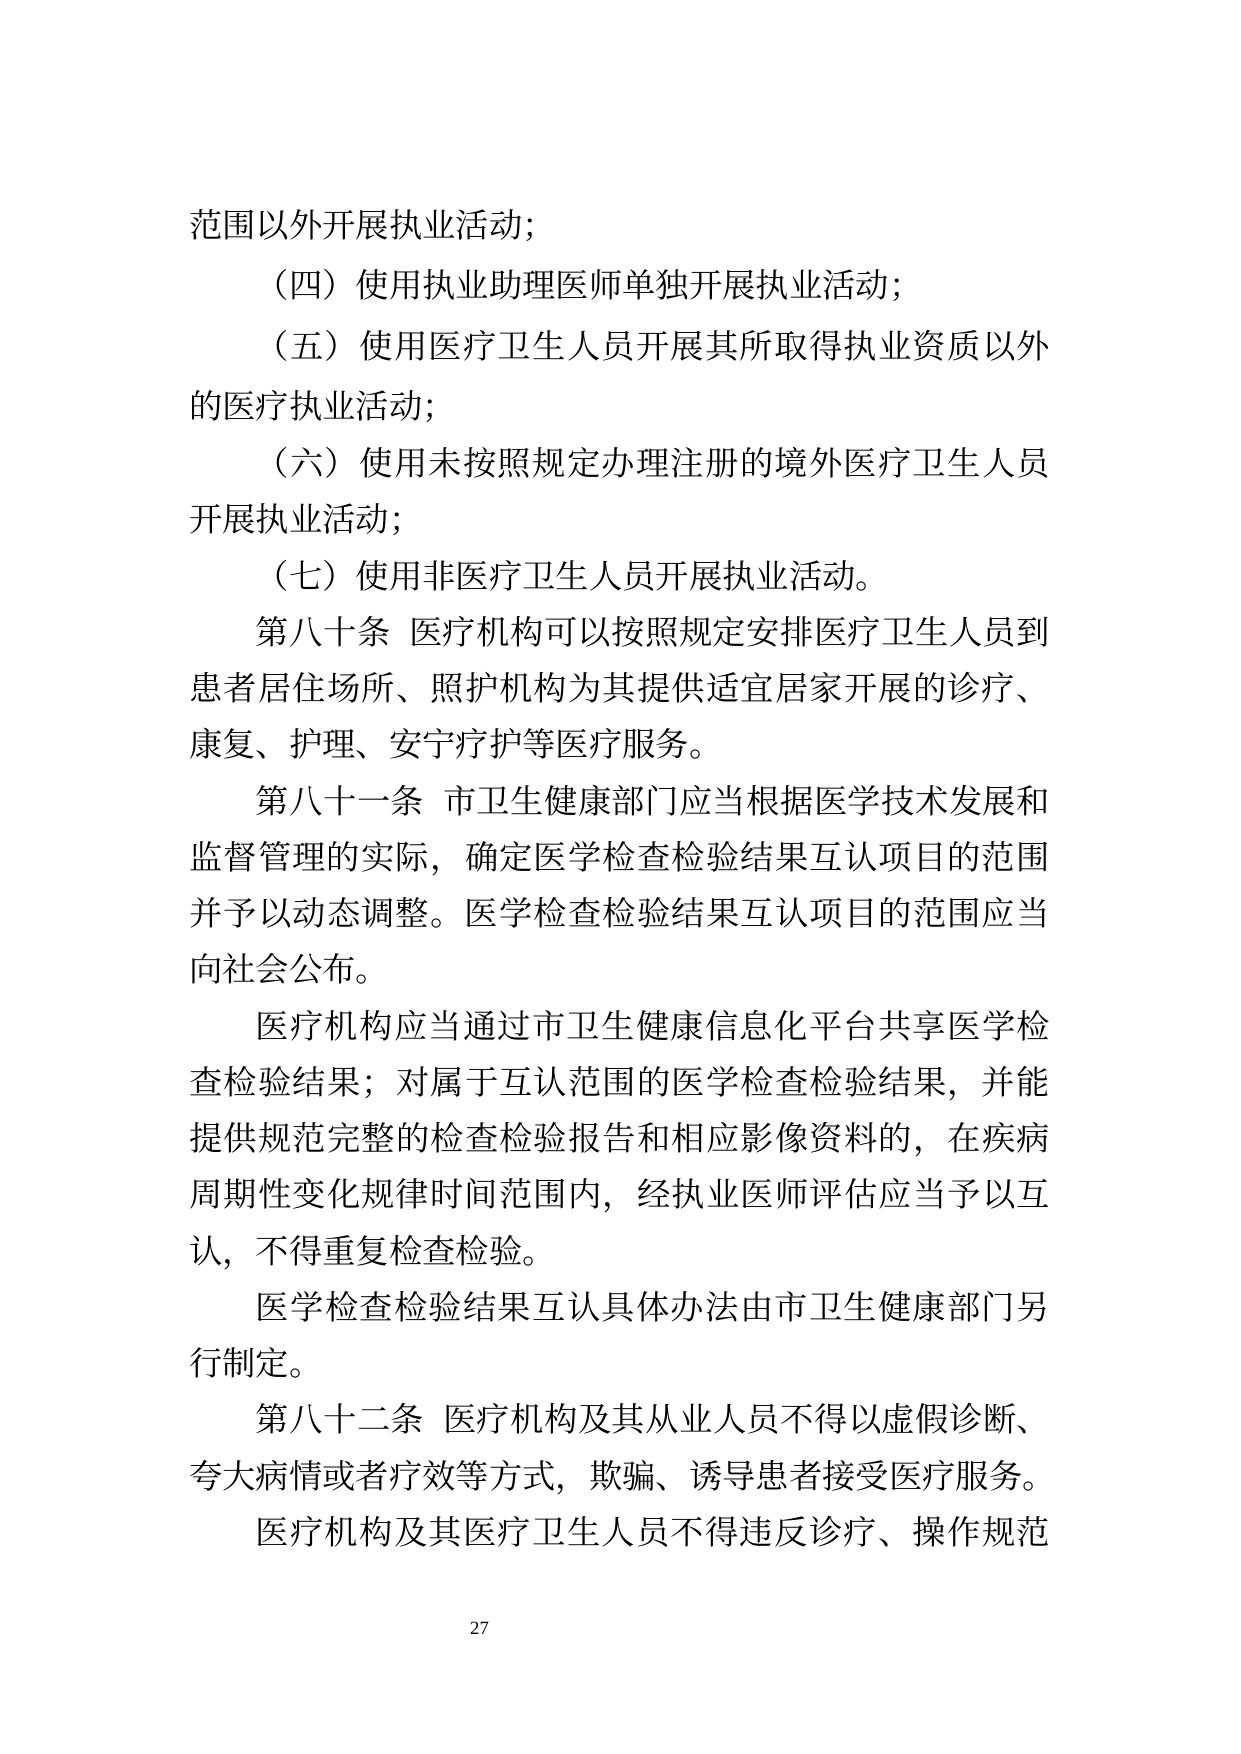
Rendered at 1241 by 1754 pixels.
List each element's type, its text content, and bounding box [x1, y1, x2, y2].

text （四）使用执业助理医师单独开展执业活动； [189, 249, 1051, 310]
text （六）使用未按照规定办理注册的境外医疗卫生人员开展执业活动； [189, 431, 1051, 543]
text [189, 189, 1051, 249]
text （五）使用医疗卫生人员开展其所取得执业资质以外的医疗执业活动； [189, 310, 1051, 431]
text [189, 1499, 1051, 1556]
text 第八十二条 医疗机构及其从业人员不得以虚假诊断、夸大病情或者疗效等方式，欺骗、诱导患者接受医疗服务。 [189, 1387, 1051, 1499]
text 医疗机构应当通过市卫生健康信息化平台共享医学检查检验结果；对属于互认范围的医学检查检验结果，并能提供规范完整的检查检验报告和相应影像资料的，在疾病周期性变化规律时间范围内，经执业医师评估应当予以互认，不得重复检查检验。 [189, 993, 1051, 1274]
text 第八十一条 市卫生健康部门应当根据医学技术发展和监督管理的实际，确定医学检查检验结果互认项目的范围，并予以动态调整。医学检查检验结果互认项目的范围应当向社会公布。 [189, 768, 1051, 993]
text （七）使用非医疗卫生人员开展执业活动。 [189, 543, 1051, 599]
text 医学检查检验结果互认具体办法由市卫生健康部门另行制定。 [189, 1274, 1051, 1387]
text 第八十条 医疗机构可以按照规定安排医疗卫生人员到患者居住场所、照护机构为其提供适宜居家开展的诊疗、康复、护理、安宁疗护等医疗服务。 [189, 599, 1051, 768]
